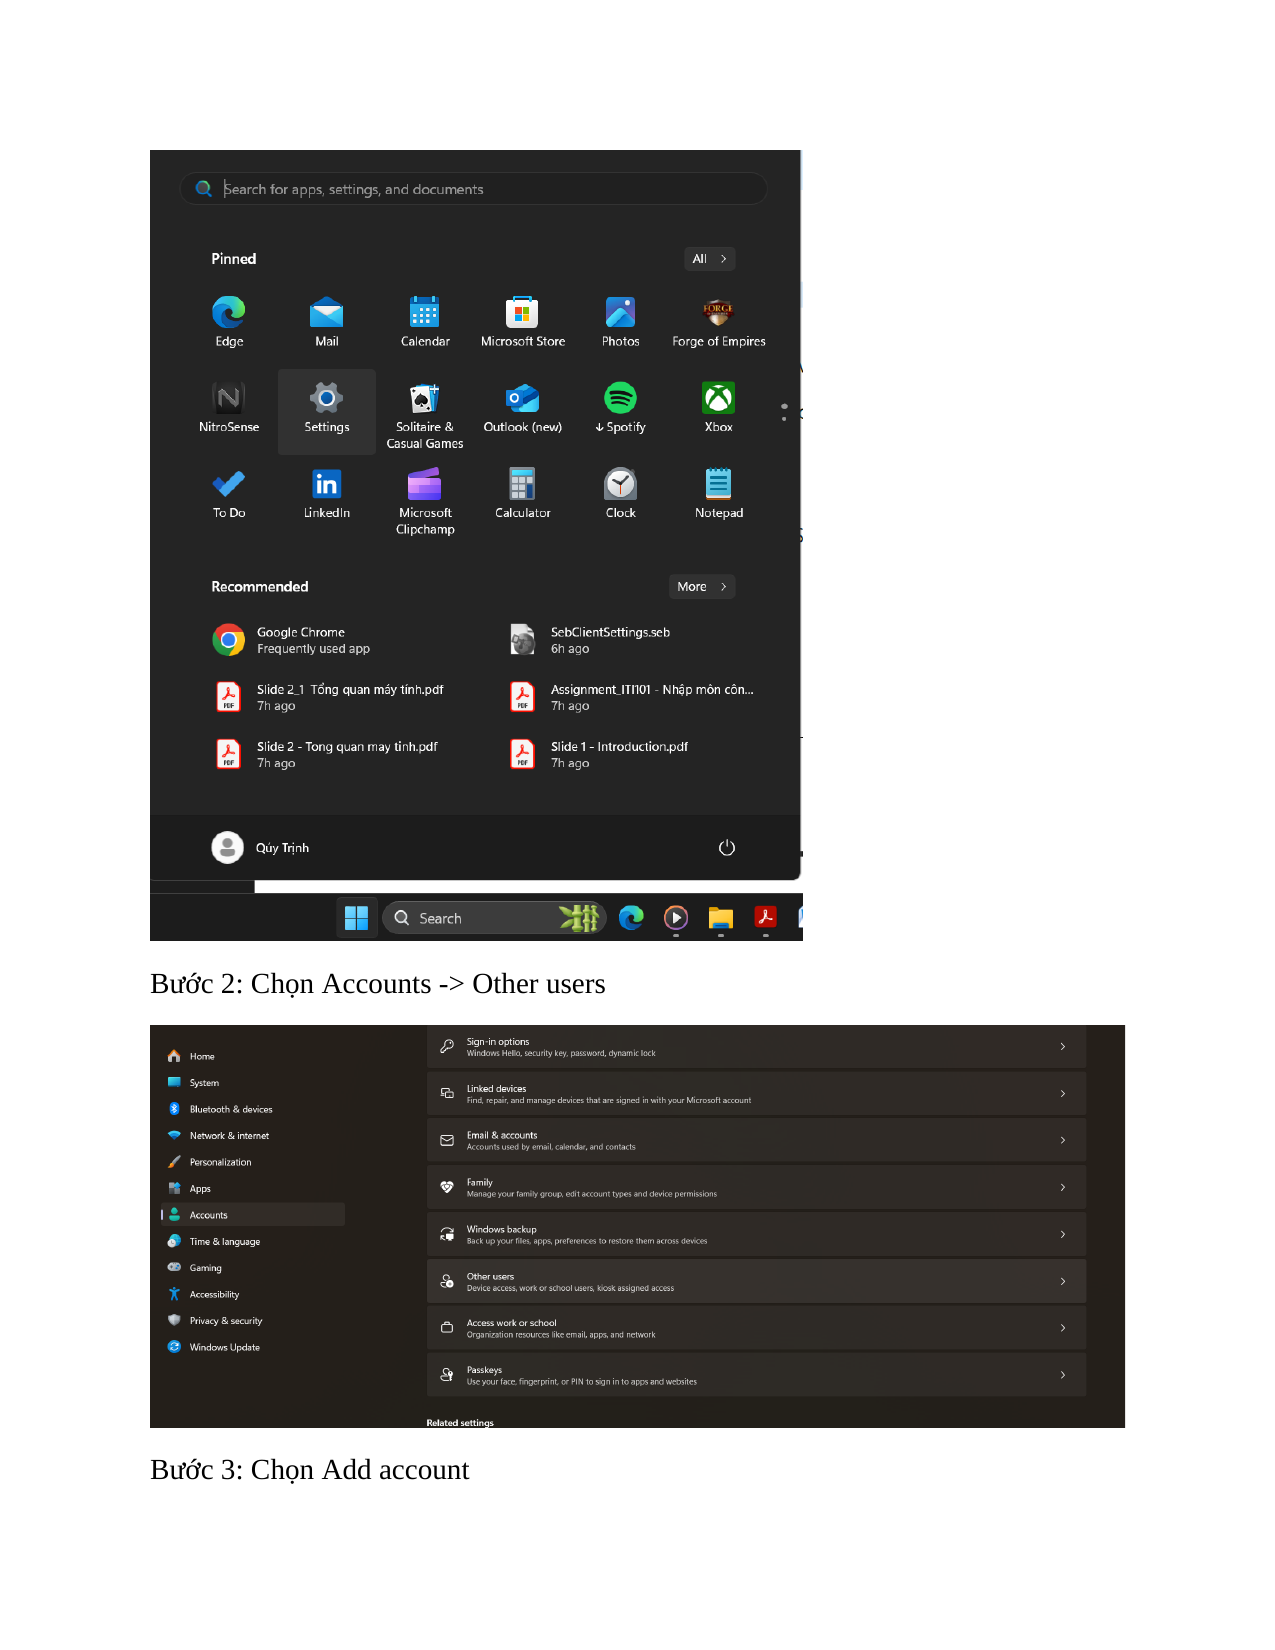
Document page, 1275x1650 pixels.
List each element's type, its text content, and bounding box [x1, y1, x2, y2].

picture [150, 1025, 1125, 1428]
text Bước 3: Chọn Add account [150, 1452, 1125, 1486]
picture [150, 150, 803, 941]
text Bước 2: Chọn Accounts -> Other users [150, 966, 1125, 999]
